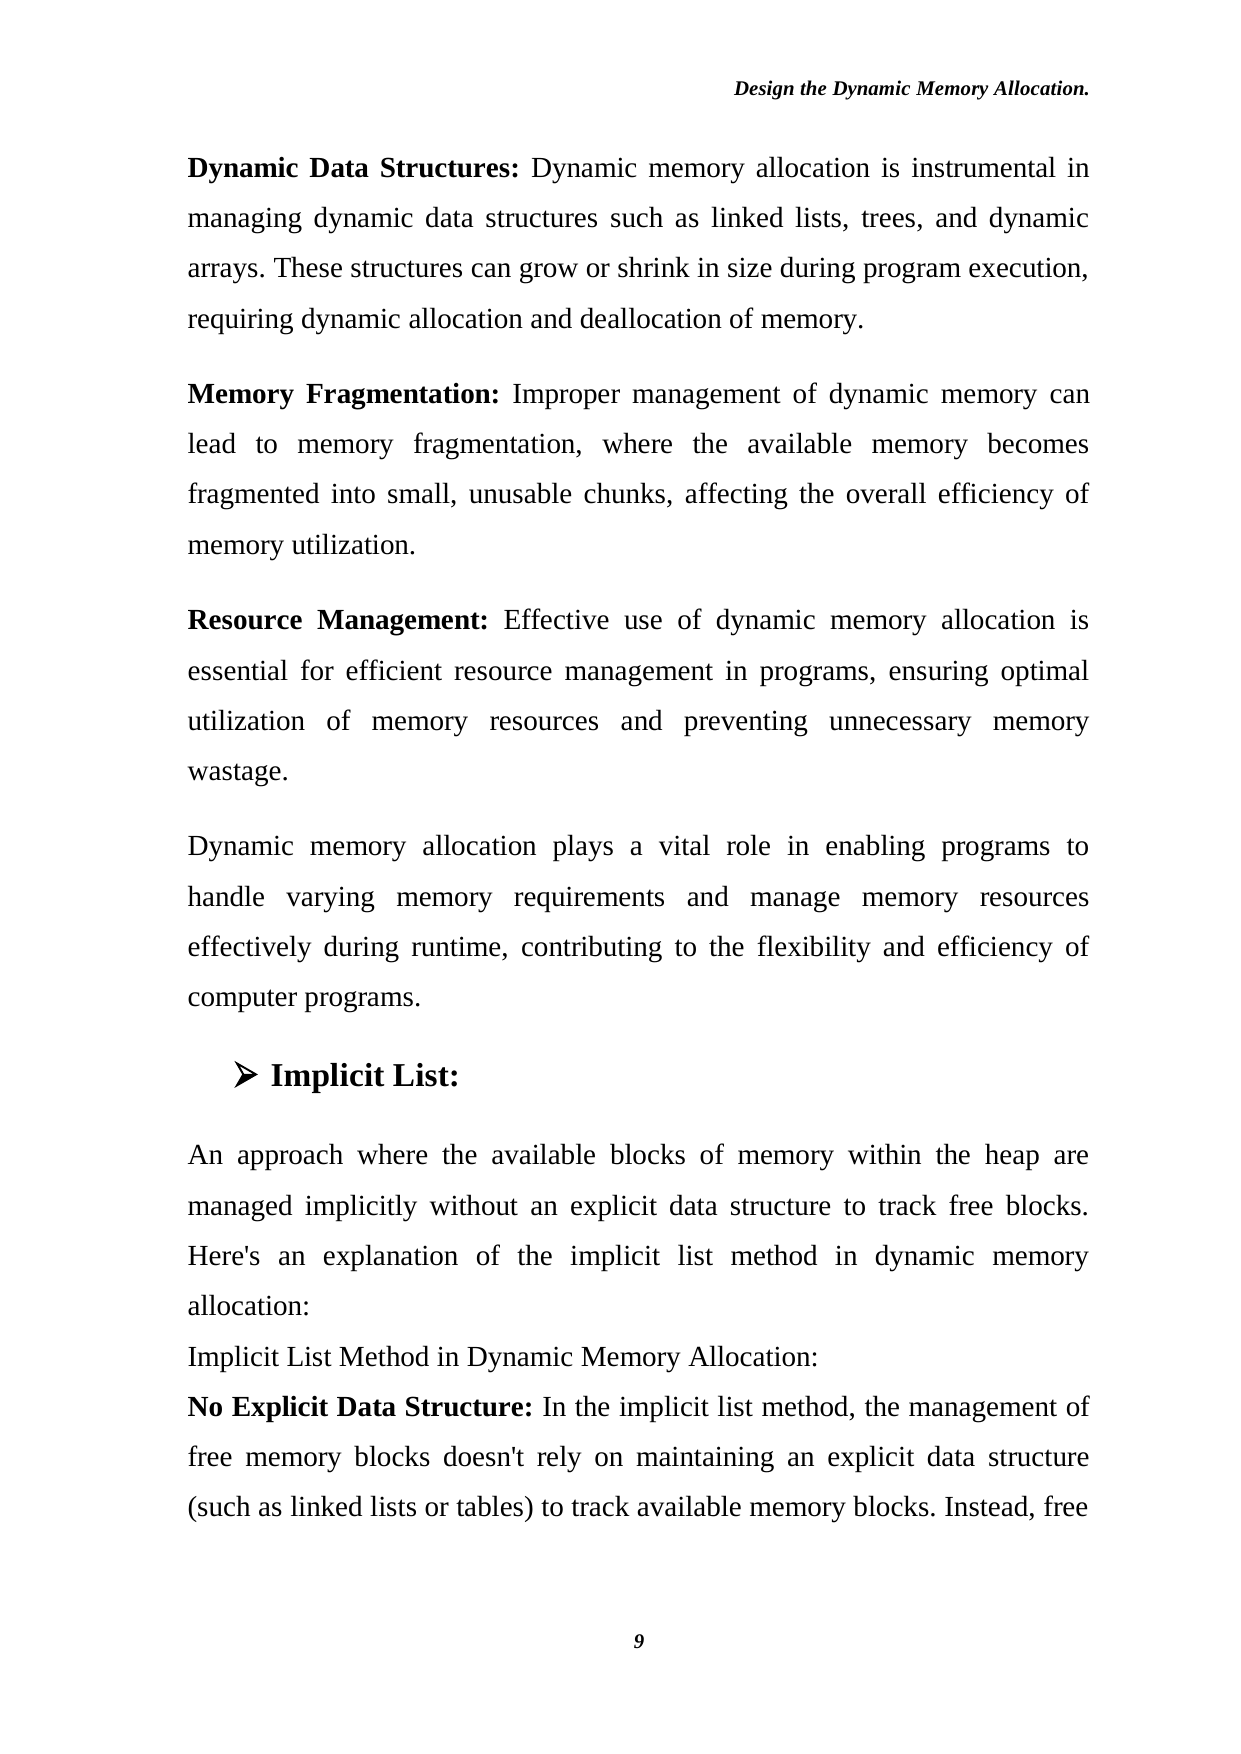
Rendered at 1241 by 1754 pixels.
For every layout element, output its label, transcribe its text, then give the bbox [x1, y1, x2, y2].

text An approach where the available blocks of memory within the heap are managed implicitly without an explicit data structure to track free blocks. Here's an explanation of the implicit list method in dynamic memory allocation: [187, 1138, 1090, 1322]
text Memory Fragmentation: Improper management of dynamic memory can lead to memory fragmentation, where the available memory becomes fragmented into small, unusable chunks, affecting the overall efficiency of memory utilization. [187, 376, 1090, 561]
list Implicit List: [233, 1055, 1090, 1093]
text Implicit List Method in Dynamic Memory Allocation: [187, 1339, 1090, 1372]
text Dynamic memory allocation plays a vital role in enabling programs to handle varying memory requirements and manage memory resources effectively during runtime, contributing to the flexibility and efficiency of computer programs. [187, 829, 1090, 1013]
text Dynamic Data Structures: Dynamic memory allocation is instrumental in managing dynamic data structures such as linked lists, trees, and dynamic arrays. These structures can grow or shrink in size during program execution, requiring dynamic allocation and deallocation of memory. [187, 150, 1090, 334]
text Resource Management: Effective use of dynamic memory allocation is essential for efficient resource management in programs, ensuring optimal utilization of memory resources and preventing unnecessary memory wastage. [187, 602, 1090, 787]
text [187, 1389, 1090, 1523]
